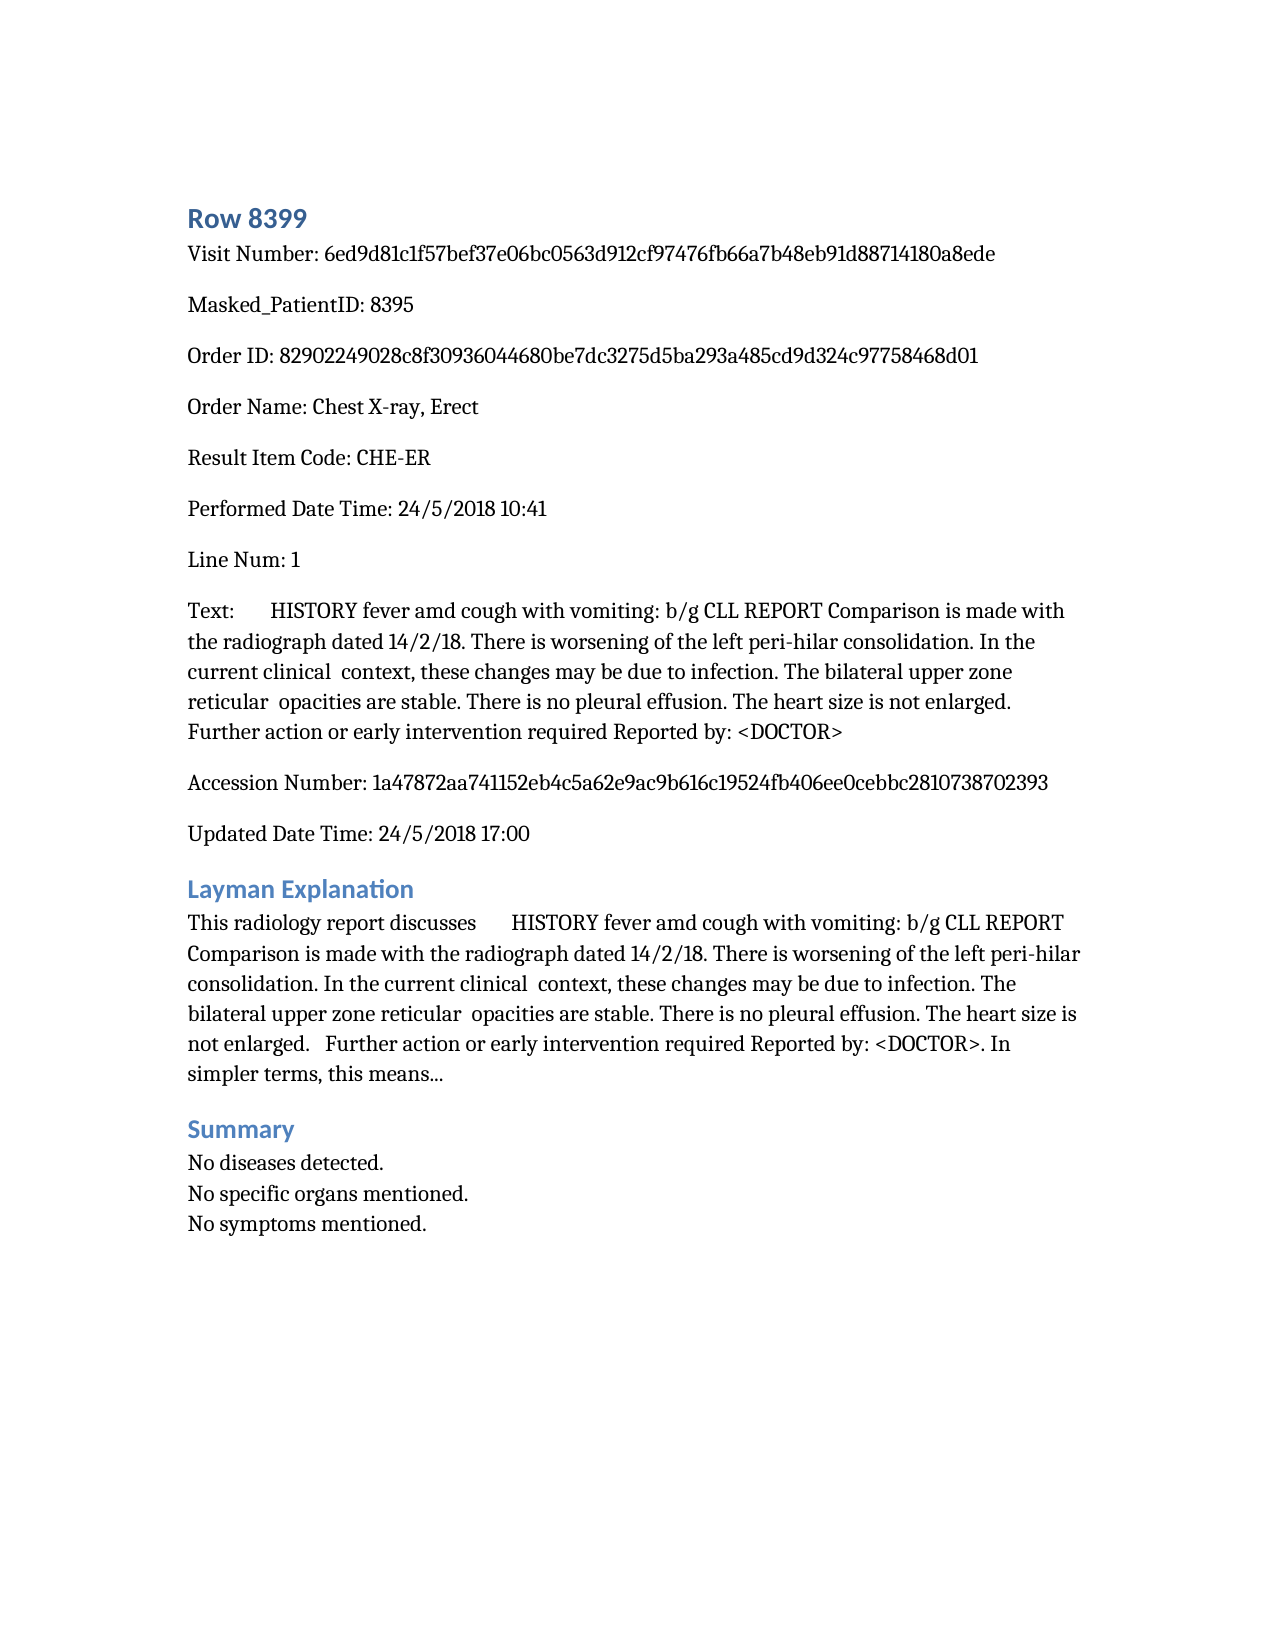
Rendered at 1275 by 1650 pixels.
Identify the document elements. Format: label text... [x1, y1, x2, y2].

text Line Num: 1 [187, 547, 1087, 573]
text Updated Date Time: 24/5/2018 17:00 [187, 821, 1087, 847]
text Result Item Code: CHE-ER [187, 445, 1087, 471]
text Order Name: Chest X-ray, Erect [187, 394, 1087, 420]
subtitle Summary [187, 1112, 1087, 1145]
text Text: HISTORY fever amd cough with vomiting: b/g CLL REPORT Comparison is made with the radiograph dated 14/2/18. There is worsening of the left peri-hilar consolidation. In the current clinical context, these changes may be due to infection. The bilateral upper zone reticular opacities are stable. There is no pleural effusion. The heart size is not enlarged. Further action or early intervention required Reported by: <DOCTOR> [187, 598, 1087, 745]
subtitle Row 8399 [187, 200, 1087, 236]
text Accession Number: 1a47872aa741152eb4c5a62e9ac9b616c19524fb406ee0cebbc2810738702393 [187, 770, 1087, 796]
subtitle Layman Explanation [187, 872, 1087, 905]
text No diseases detected. No specific organs mentioned. No symptoms mentioned. [187, 1150, 1087, 1237]
text Performed Date Time: 24/5/2018 10:41 [187, 496, 1087, 522]
text Masked_PatientID: 8395 [187, 292, 1087, 318]
text Order ID: 82902249028c8f30936044680be7dc3275d5ba293a485cd9d324c97758468d01 [187, 343, 1087, 369]
text Visit Number: 6ed9d81c1f57bef37e06bc0563d912cf97476fb66a7b48eb91d88714180a8ede [187, 241, 1087, 267]
text This radiology report discusses HISTORY fever amd cough with vomiting: b/g CLL REPORT Comparison is made with the radiograph dated 14/2/18. There is worsening of the left peri-hilar consolidation. In the current clinical context, these changes may be due to infection. The bilateral upper zone reticular opacities are stable. There is no pleural effusion. The heart size is not enlarged. Further action or early intervention required Reported by: <DOCTOR>. In simpler terms, this means... [187, 910, 1087, 1087]
